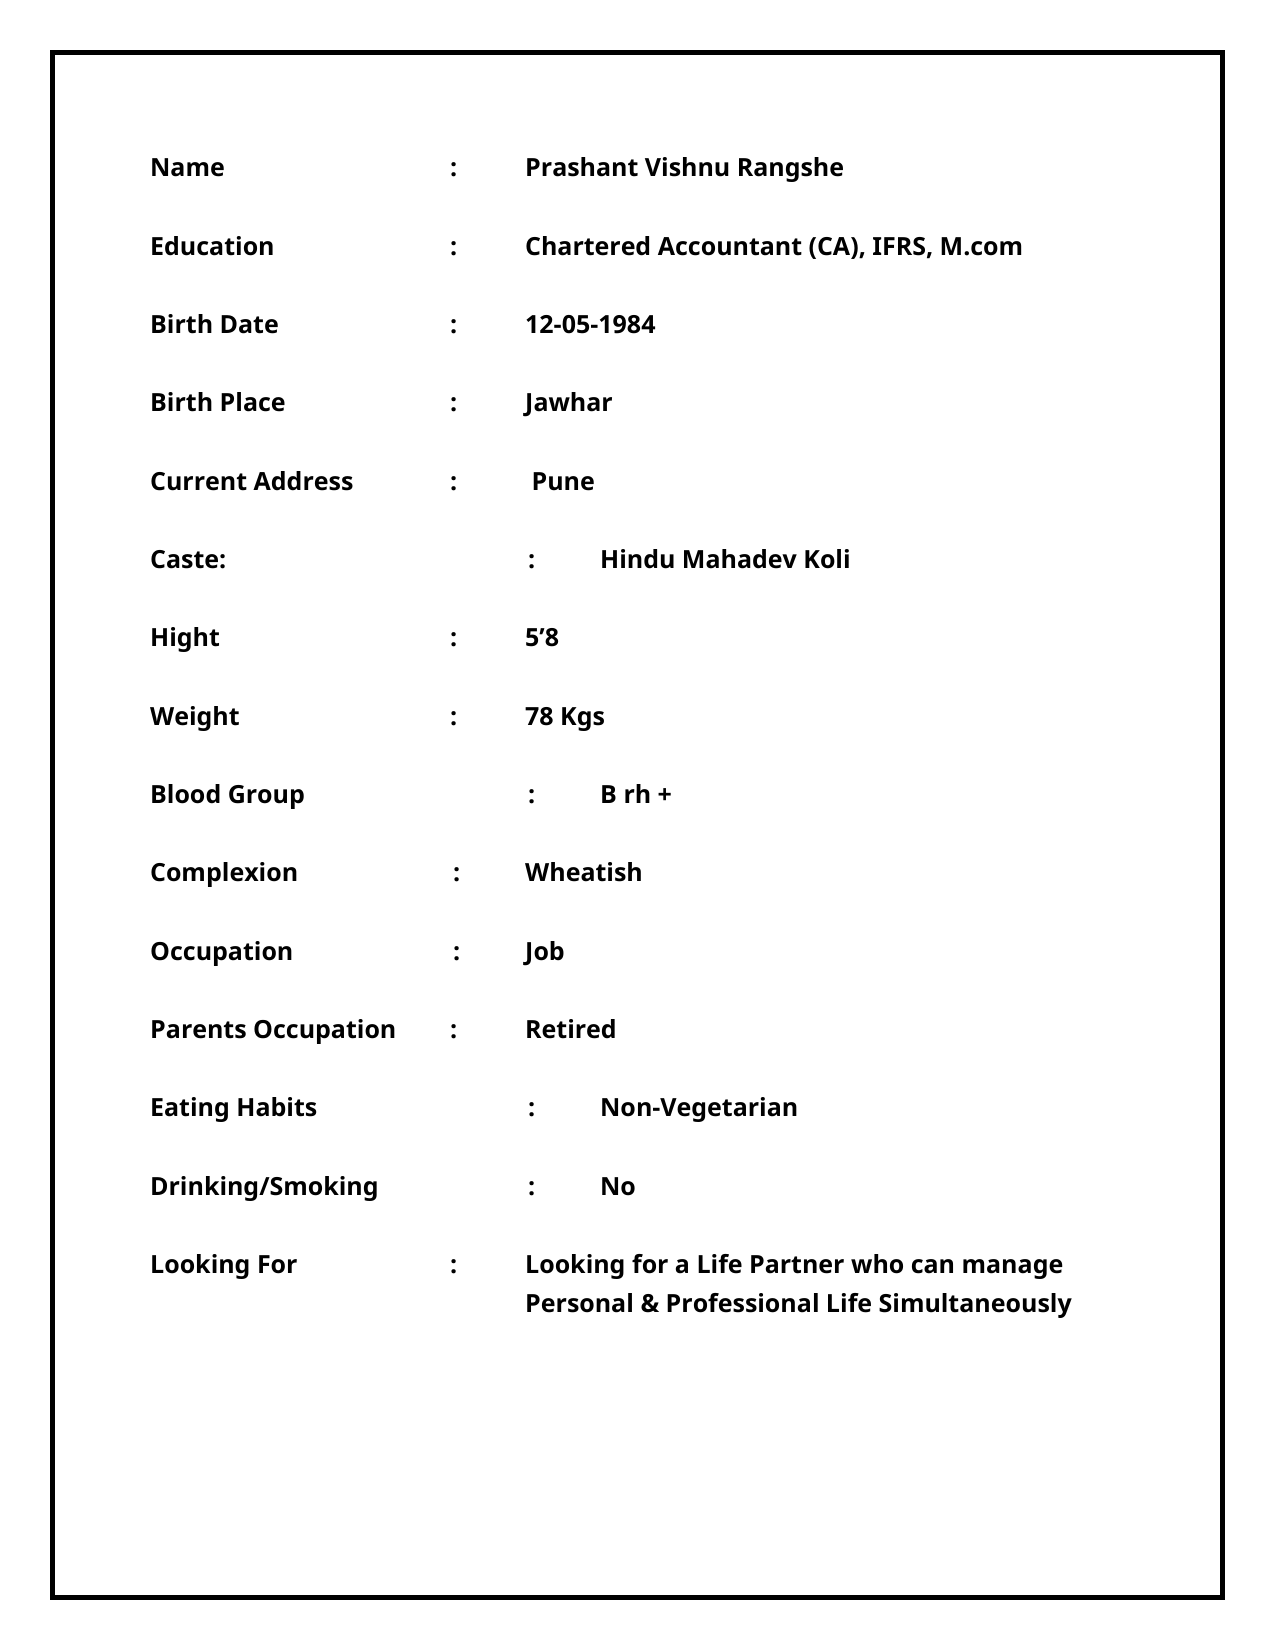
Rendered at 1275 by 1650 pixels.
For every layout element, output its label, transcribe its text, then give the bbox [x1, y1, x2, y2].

text Hight : 5’8 [150, 620, 1125, 654]
text Name : Prashant Vishnu Rangshe [150, 150, 1125, 184]
text Caste: : Hindu Mahadev Koli [150, 542, 1125, 576]
text Birth Date : 12-05-1984 [150, 307, 1125, 341]
text Eating Habits : Non-Vegetarian [150, 1090, 1125, 1124]
text Complexion : Wheatish [150, 855, 1125, 889]
text Drinking/Smoking : No [150, 1168, 1125, 1202]
text Looking For : Looking for a Life Partner who can manage [150, 1247, 1125, 1281]
text Current Address : Pune [150, 463, 1125, 497]
text Personal & Professional Life Simultaneously [450, 1286, 1125, 1320]
text Parents Occupation : Retired [150, 1012, 1125, 1046]
text Occupation : Job [150, 933, 1125, 967]
text Blood Group : B rh + [150, 777, 1125, 811]
text Birth Place : Jawhar [150, 385, 1125, 419]
text Education : Chartered Accountant (CA), IFRS, M.com [150, 228, 1125, 262]
text Weight : 78 Kgs [150, 698, 1125, 732]
